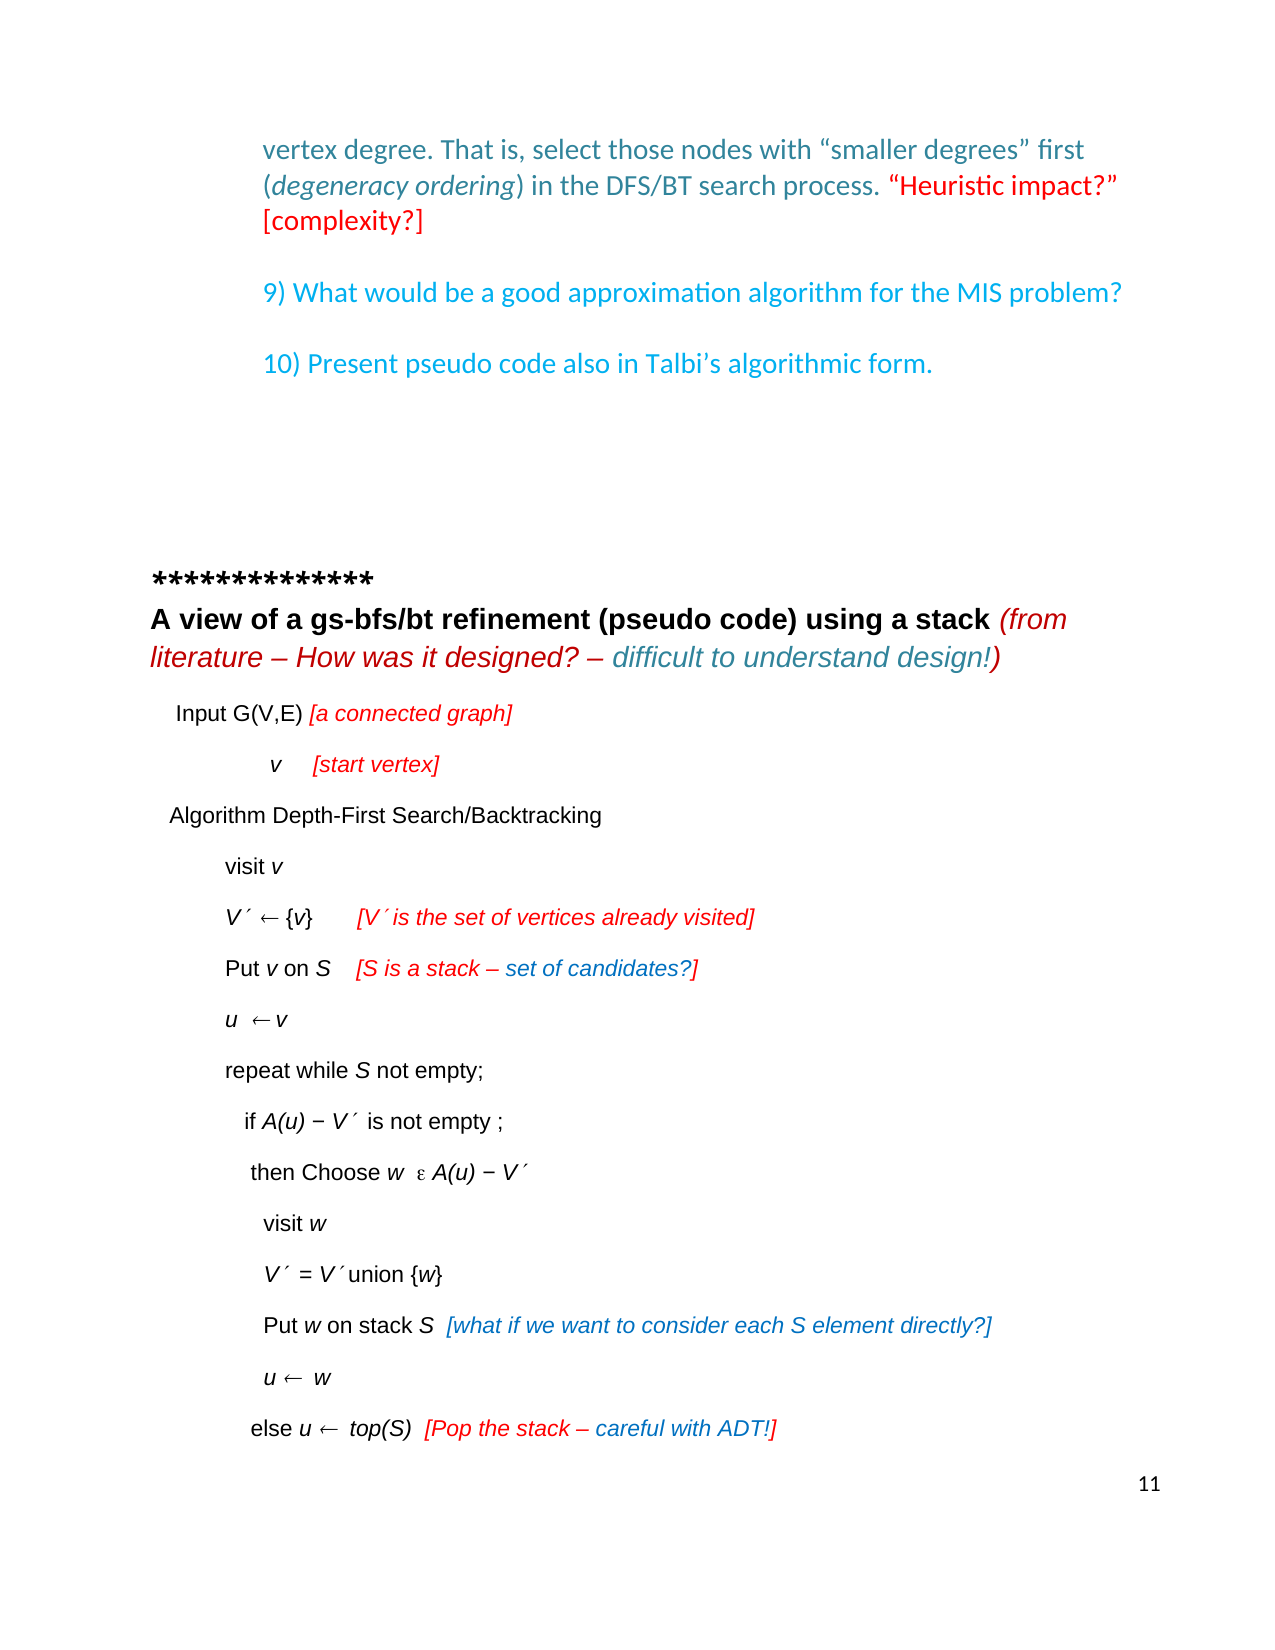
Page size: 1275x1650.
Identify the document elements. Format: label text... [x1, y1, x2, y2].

text u w [150, 1363, 1160, 1390]
text A view of a gs-bfs/bt refinement (pseudo code) using a stack (from literature – How was it designed? – difficult to understand design!) [150, 602, 1160, 674]
text 10) Present pseudo code also in Talbi’s algorithmic form. [262, 345, 1160, 381]
text then Choose w A(u) − V [150, 1159, 1160, 1186]
text if A(u) − V is not empty ; [150, 1108, 1160, 1134]
text repeat while S not empty; [150, 1057, 1160, 1083]
text else u top(S) [Pop the stack – careful with ADT!] [150, 1414, 1160, 1441]
text v [start vertex] [150, 751, 1160, 777]
text V = V union {w} [150, 1261, 1160, 1288]
text Put w on stack S [what if we want to consider each S element directly?] [150, 1312, 1160, 1339]
text Put v on S [S is a stack – set of candidates?] [150, 955, 1160, 981]
text u v [150, 1006, 1160, 1032]
text Algorithm Depth-First Search/Backtracking [150, 802, 1160, 828]
text visit w [150, 1210, 1160, 1237]
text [262, 131, 1160, 238]
text 9) What would be a good approximation algorithm for the MIS problem? [262, 274, 1160, 309]
text visit v [150, 853, 1160, 879]
text ************** [150, 517, 1160, 602]
text V {v} [V is the set of vertices already visited] [150, 904, 1160, 930]
text Input G(V,E) [a connected graph] [150, 700, 1160, 726]
